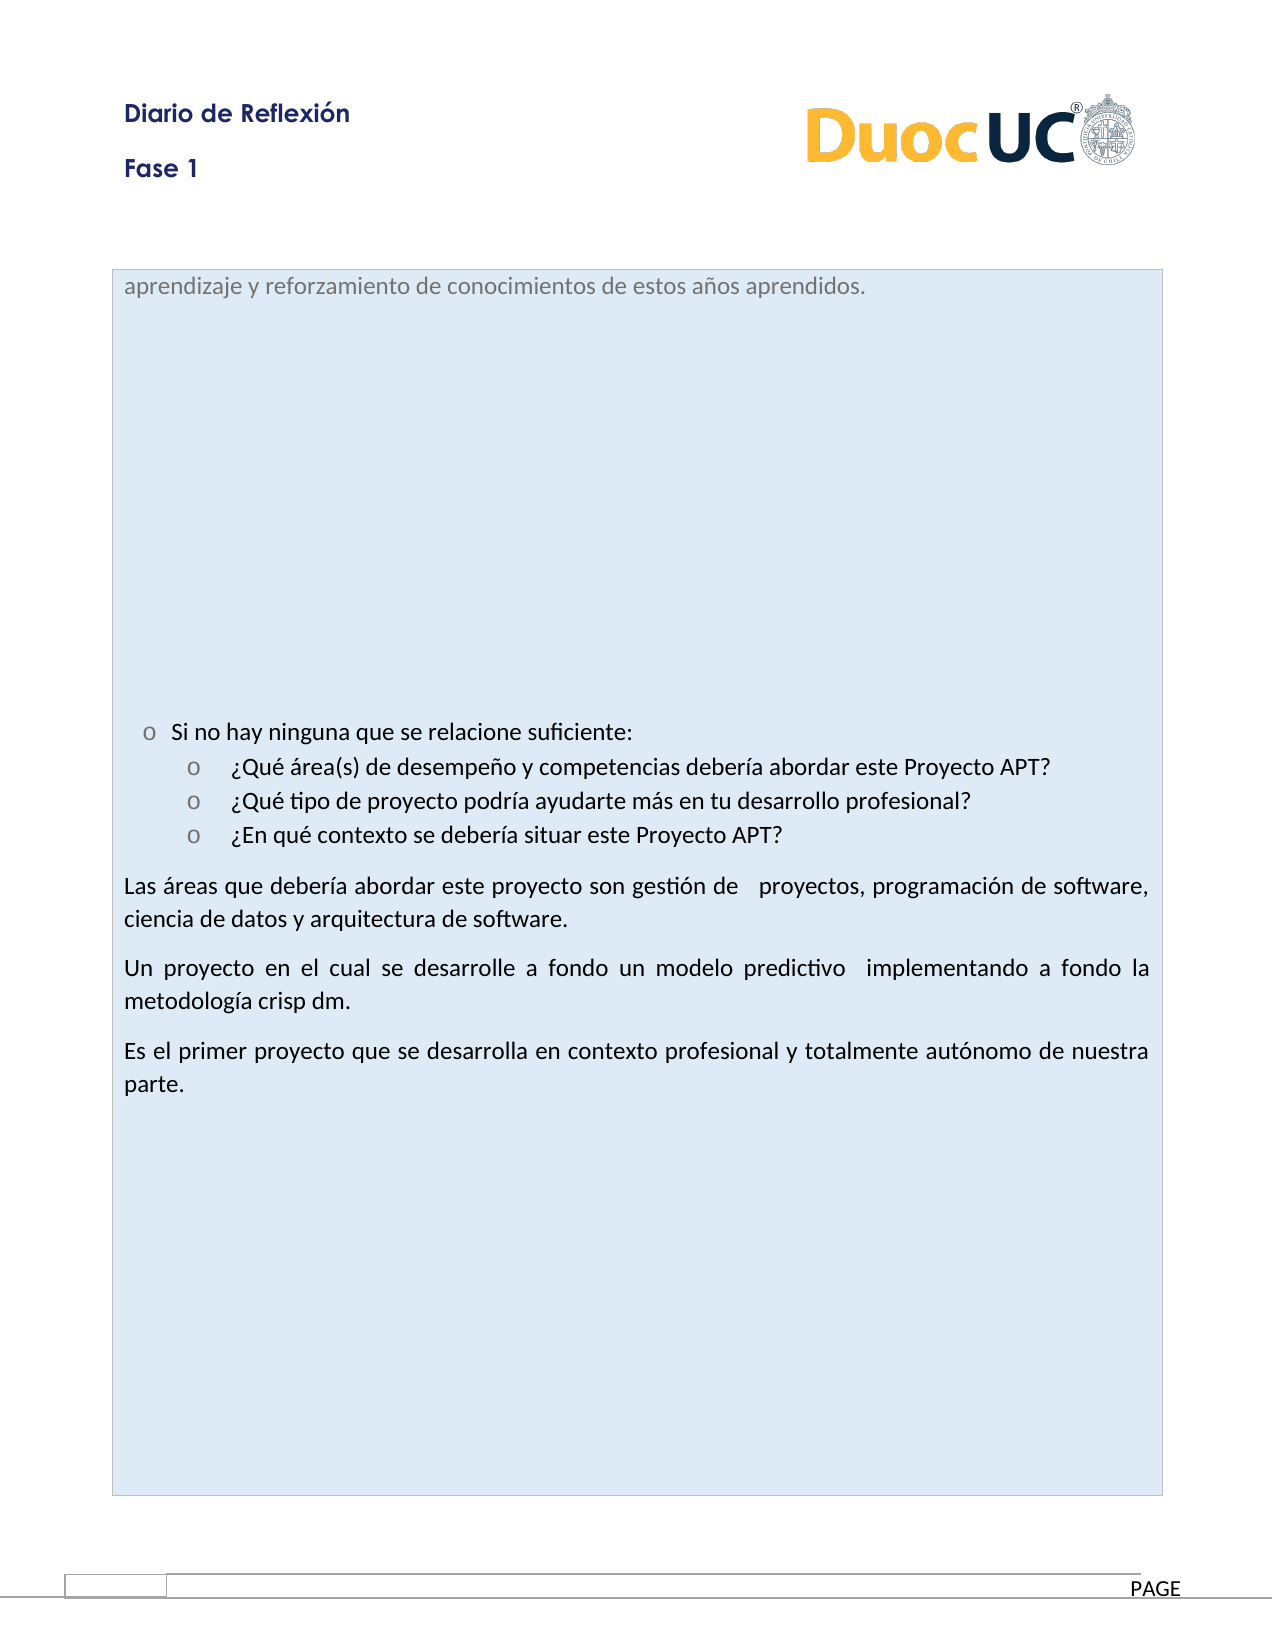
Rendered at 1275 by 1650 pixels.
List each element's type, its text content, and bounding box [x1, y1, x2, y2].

picture [807, 94, 1135, 165]
